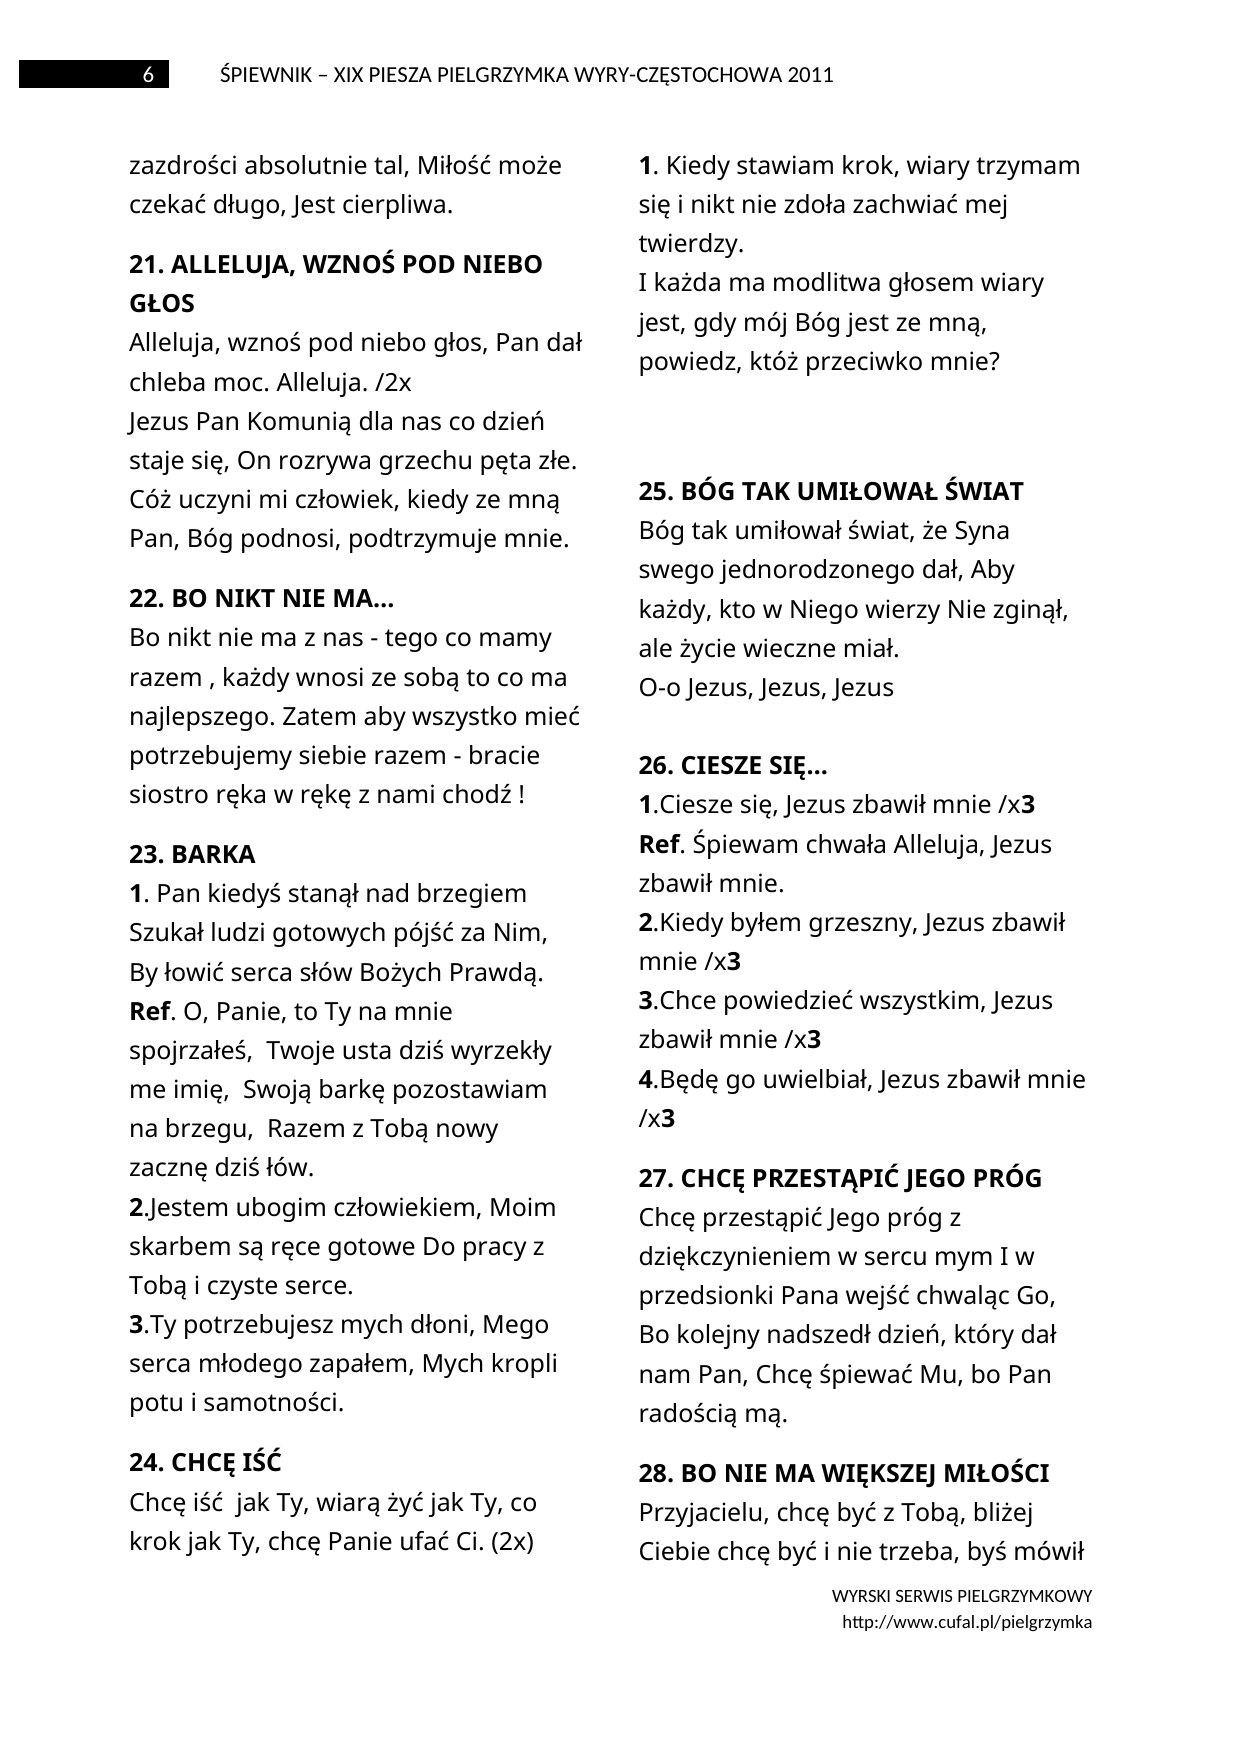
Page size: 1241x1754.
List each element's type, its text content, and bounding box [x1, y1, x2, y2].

text 24. CHCĘ IŚĆ Chcę iść jak Ty, wiarą żyć jak Ty, co krok jak Ty, chcę Panie ufać Ci. (2x) 1. Kiedy stawiam krok, wiary trzymam się i nikt nie zdoła zachwiać mej twierdzy. I każda ma modlitwa głosem wiary jest, gdy mój Bóg jest ze mną, powiedz, któż przeciwko mnie? [638, 148, 1093, 449]
text 27. CHCĘ PRZESTĄPIĆ JEGO PRÓG Chcę przestąpić Jego próg z dziękczynieniem w sercu mym I w przedsionki Pana wejść chwaląc Go, Bo kolejny nadszedł dzień, który dał nam Pan, Chcę śpiewać Mu, bo Pan radością mą. [638, 1161, 1093, 1429]
text 22. BO NIKT NIE MA… Bo nikt nie ma z nas - tego co mamy razem , każdy wnosi ze sobą to co ma najlepszego. Zatem aby wszystko mieć potrzebujemy siebie razem - bracie siostro ręka w rękę z nami chodź ! [129, 581, 583, 811]
text 25. BÓG TAK UMIŁOWAŁ ŚWIAT Bóg tak umiłował świat, że Syna swego jednorodzonego dał, Aby każdy, kto w Niego wierzy Nie zginął, ale życie wieczne miał. O-o Jezus, Jezus, Jezus 26. CIESZE SIĘ… 1.Ciesze się, Jezus zbawił mnie /x3 Ref. Śpiewam chwała Alleluja, Jezus zbawił mnie. 2.Kiedy byłem grzeszny, Jezus zbawił mnie /x3 3.Chce powiedzieć wszystkim, Jezus zbawił mnie /x3 4.Będę go uwielbiał, Jezus zbawił mnie /x3 [638, 474, 1093, 1134]
text 24. CHCĘ IŚĆ Chcę iść jak Ty, wiarą żyć jak Ty, co krok jak Ty, chcę Panie ufać Ci. (2x) 1. Kiedy stawiam krok, wiary trzymam się i nikt nie zdoła zachwiać mej twierdzy. I każda ma modlitwa głosem wiary jest, gdy mój Bóg jest ze mną, powiedz, któż przeciwko mnie? [129, 1445, 583, 1557]
text 21. ALLELUJA, WZNOŚ POD NIEBO GŁOS Alleluja, wznoś pod niebo głos, Pan dał chleba moc. Alleluja. /2x Jezus Pan Komunią dla nas co dzień staje się, On rozrywa grzechu pęta złe. Cóż uczyni mi człowiek, kiedy ze mną Pan, Bóg podnosi, podtrzymuje mnie. [129, 247, 583, 555]
text 23. BARKA 1. Pan kiedyś stanął nad brzegiem Szukał ludzi gotowych pójść za Nim, By łowić serca słów Bożych Prawdą. Ref. O, Panie, to Ty na mnie spojrzałeś, Twoje usta dziś wyrzekły me imię, Swoją barkę pozostawiam na brzegu, Razem z Tobą nowy zacznę dziś łów. 2.Jestem ubogim człowiekiem, Moim skarbem są ręce gotowe Do pracy z Tobą i czyste serce. 3.Ty potrzebujesz mych dłoni, Mego serca młodego zapałem, Mych kropli potu i samotności. [129, 837, 583, 1419]
